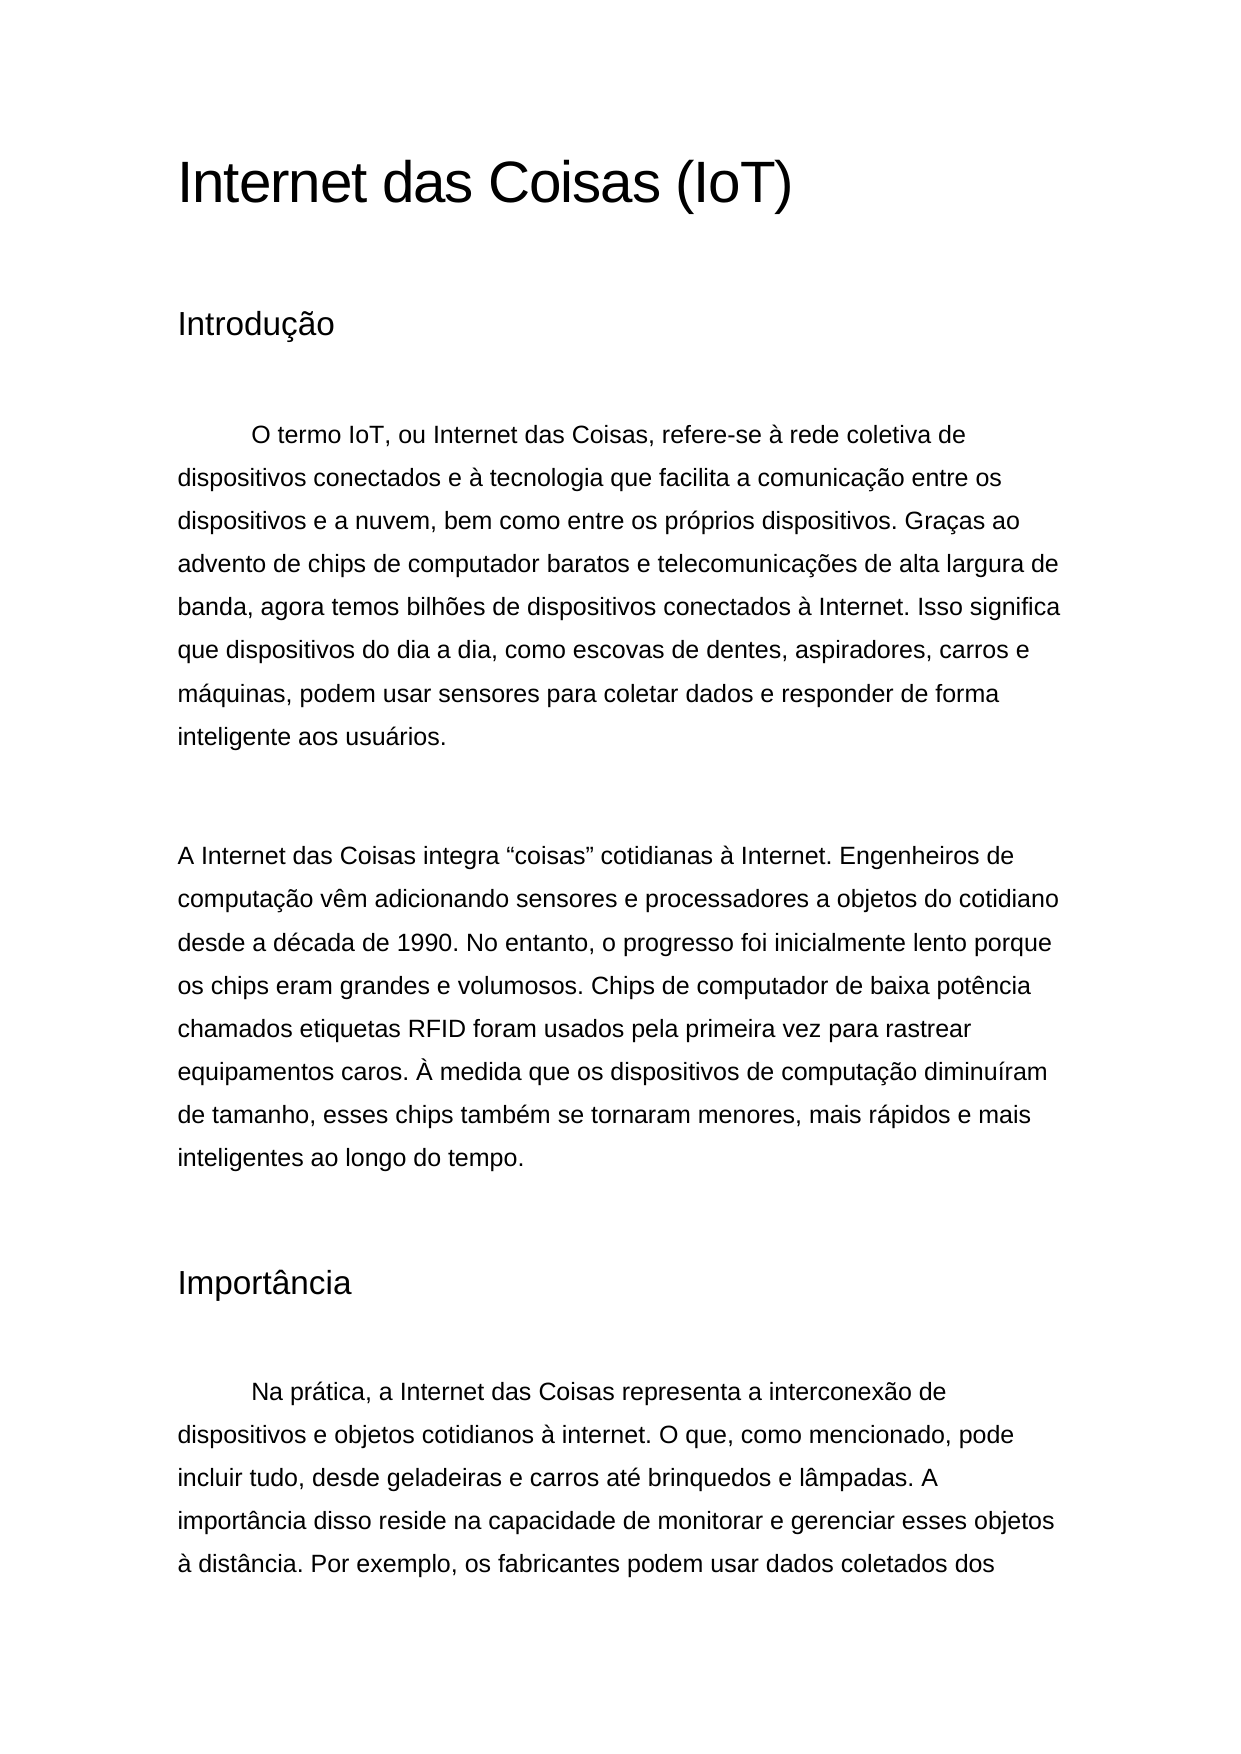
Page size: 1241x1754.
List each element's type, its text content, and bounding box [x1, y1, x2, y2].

subtitle Introdução [177, 304, 1063, 343]
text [177, 1376, 1063, 1578]
subtitle Importância [177, 1263, 1063, 1301]
text A Internet das Coisas integra “coisas” cotidianas à Internet. Engenheiros de computação vêm adicionando sensores e processadores a objetos do cotidiano desde a década de 1990. No entanto, o progresso foi inicialmente lento porque os chips eram grandes e volumosos. Chips de computador de baixa potência chamados etiquetas RFID foram usados pela primeira vez para rastrear equipamentos caros. À medida que os dispositivos de computação diminuíram de tamanho, esses chips também se tornaram menores, mais rápidos e mais inteligentes ao longo do tempo. [177, 841, 1063, 1172]
title Internet das Coisas (IoT) [177, 148, 1063, 215]
text O termo IoT, ou Internet das Coisas, refere-se à rede coletiva de dispositivos conectados e à tecnologia que facilita a comunicação entre os dispositivos e a nuvem, bem como entre os próprios dispositivos. Graças ao advento de chips de computador baratos e telecomunicações de alta largura de banda, agora temos bilhões de dispositivos conectados à Internet. Isso significa que dispositivos do dia a dia, como escovas de dentes, aspiradores, carros e máquinas, podem usar sensores para coletar dados e responder de forma inteligente aos usuários. [177, 420, 1063, 750]
